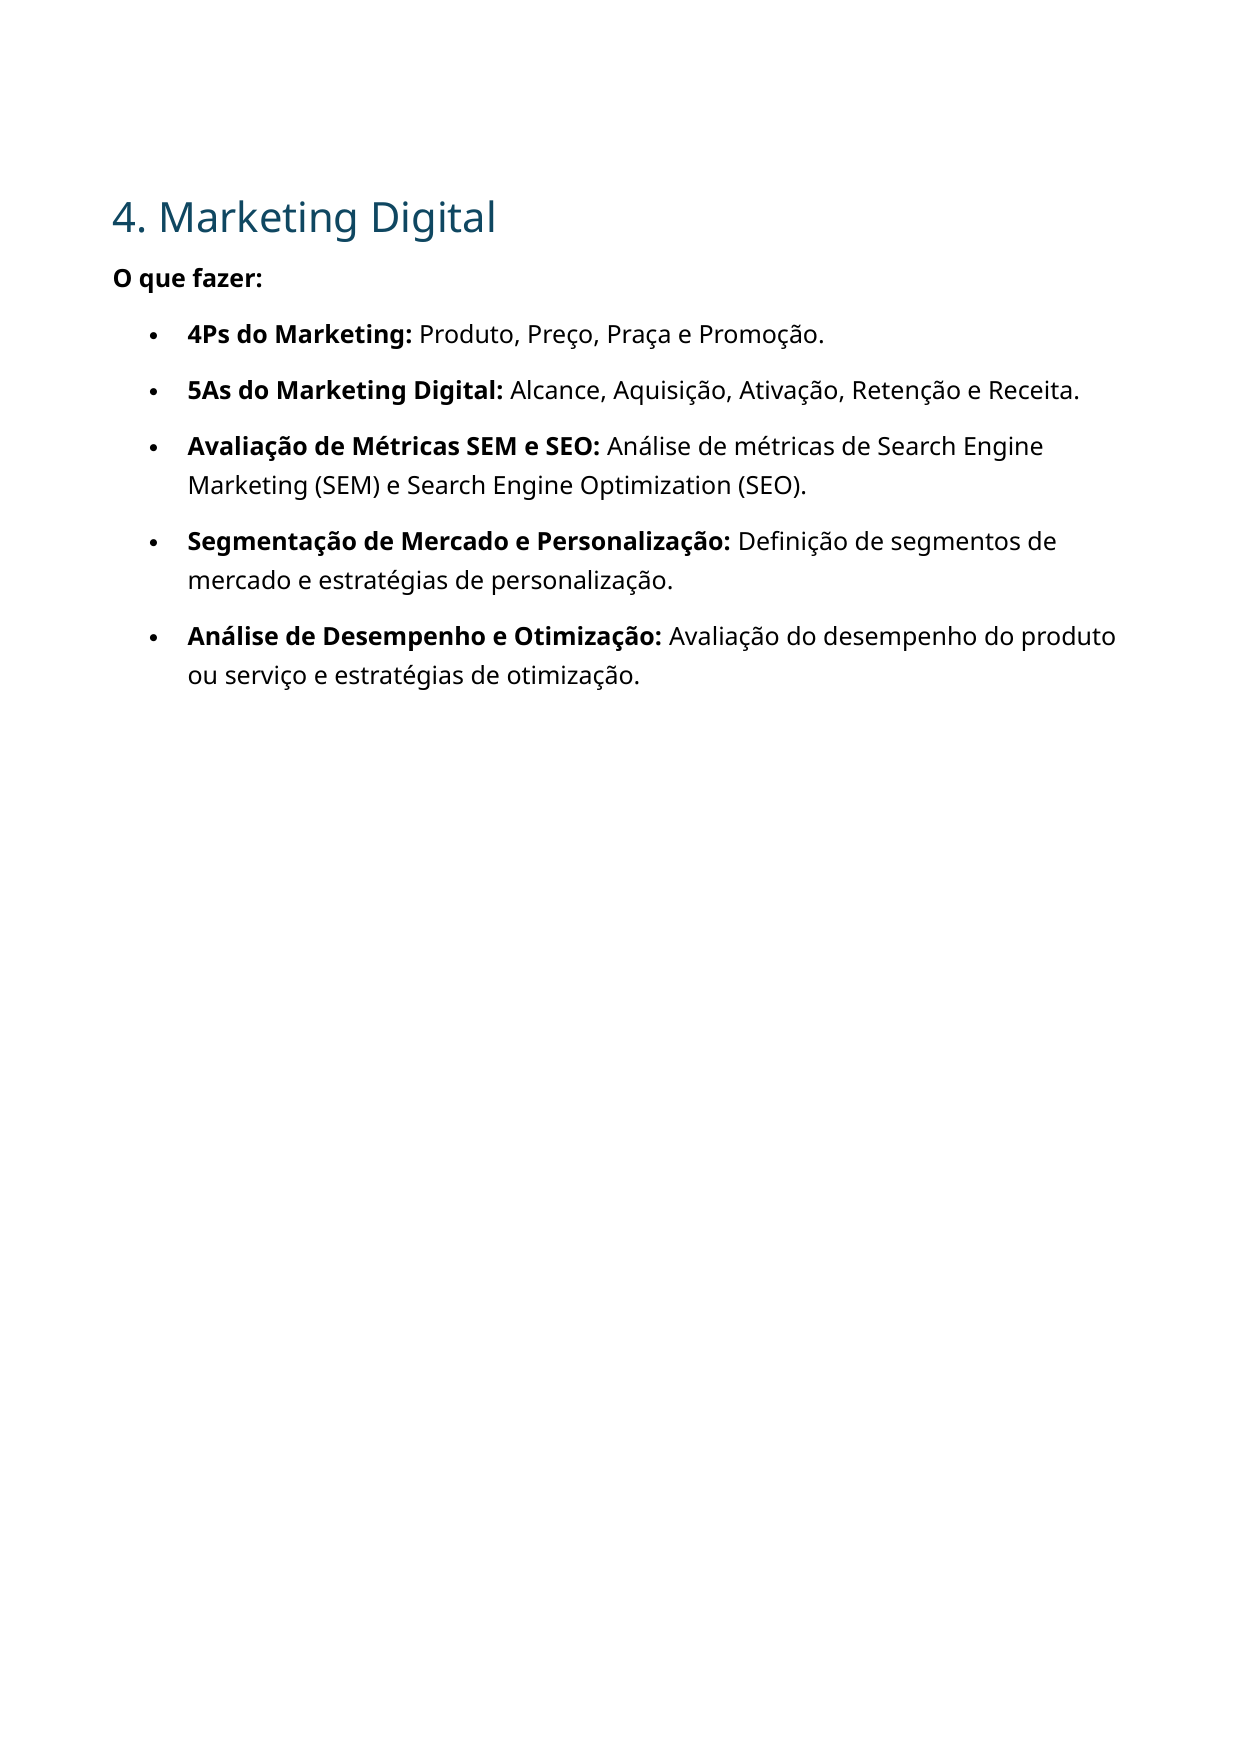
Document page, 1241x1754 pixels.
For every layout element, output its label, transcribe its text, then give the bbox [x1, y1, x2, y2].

list Análise de Desempenho e Otimização: Avaliação do desempenho do produto ou serviço e estratégias de otimização. [150, 618, 1128, 692]
subtitle 4. Marketing Digital [112, 187, 1128, 244]
list Avaliação de Métricas SEM e SEO: Análise de métricas de Search Engine Marketing (SEM) e Search Engine Optimization (SEO). [150, 428, 1128, 502]
text O que fazer: [112, 261, 1128, 295]
list Segmentação de Mercado e Personalização: Definição de segmentos de mercado e estratégias de personalização. [150, 523, 1128, 597]
list 4Ps do Marketing: Produto, Preço, Praça e Promoção. [150, 317, 1128, 351]
list 5As do Marketing Digital: Alcance, Aquisição, Ativação, Retenção e Receita. [150, 373, 1128, 407]
